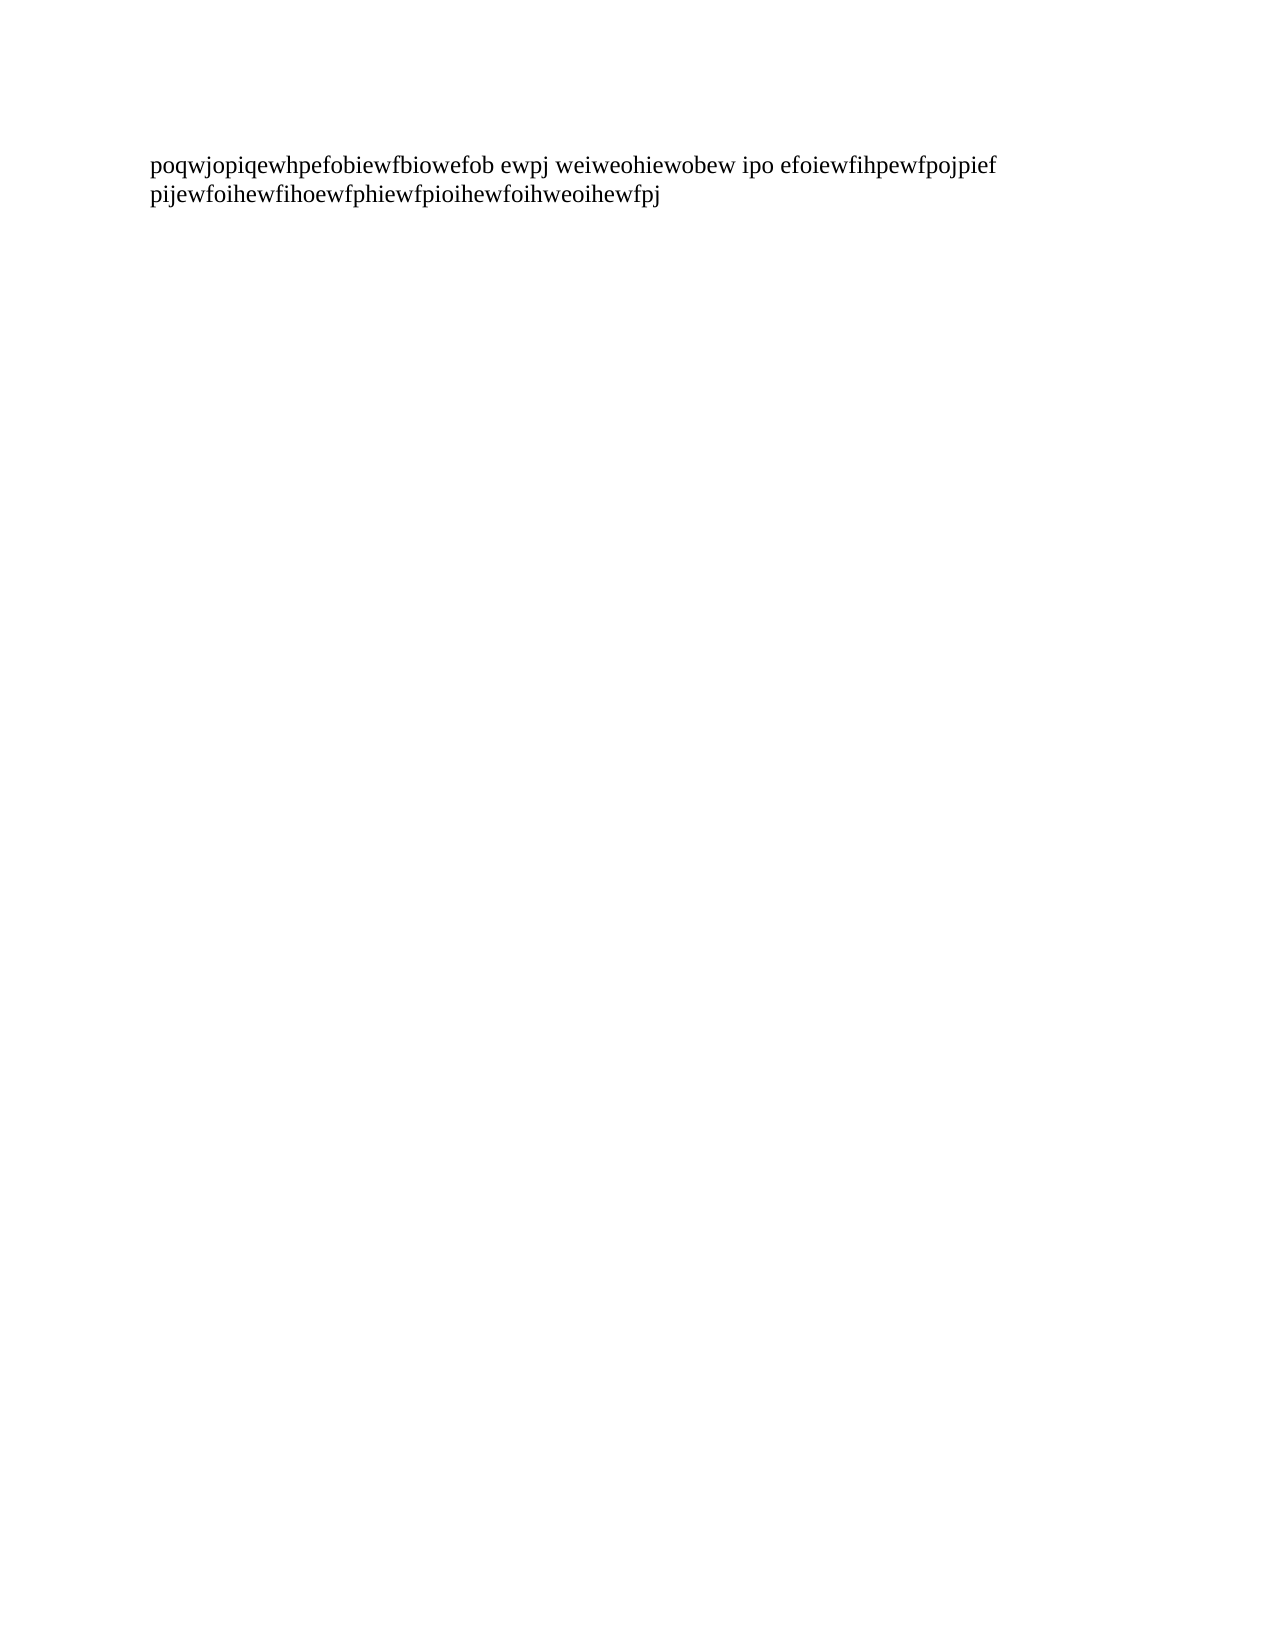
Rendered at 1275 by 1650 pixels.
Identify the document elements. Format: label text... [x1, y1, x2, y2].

text poqwjopiqewhpefobiewfbiowefob ewpj weiweohiewobew ipo efoiewfihpewfpojpief pijewfoihewfihoewfphiewfpioihewfoihweoihewfpj [150, 150, 1125, 207]
